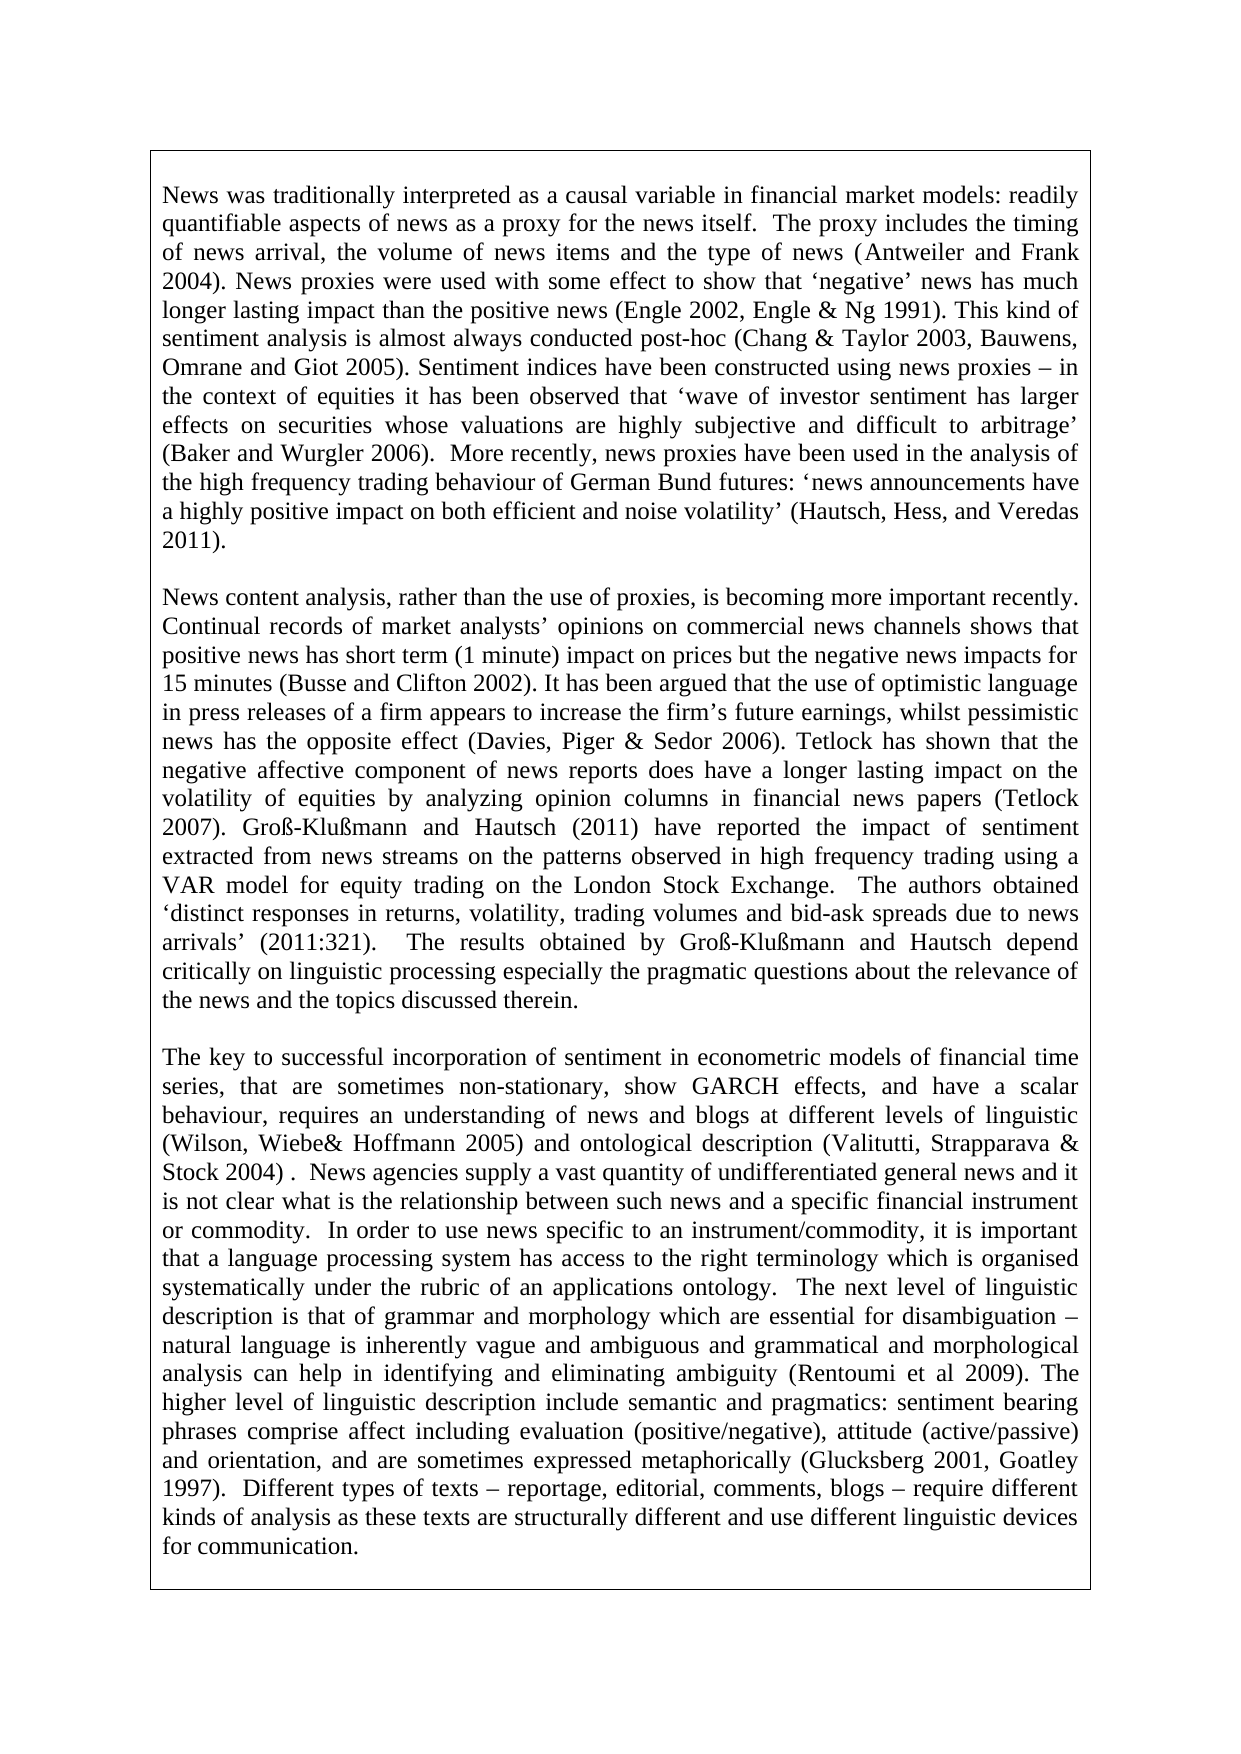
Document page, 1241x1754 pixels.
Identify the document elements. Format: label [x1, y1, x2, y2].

table_cell [151, 151, 1090, 1588]
